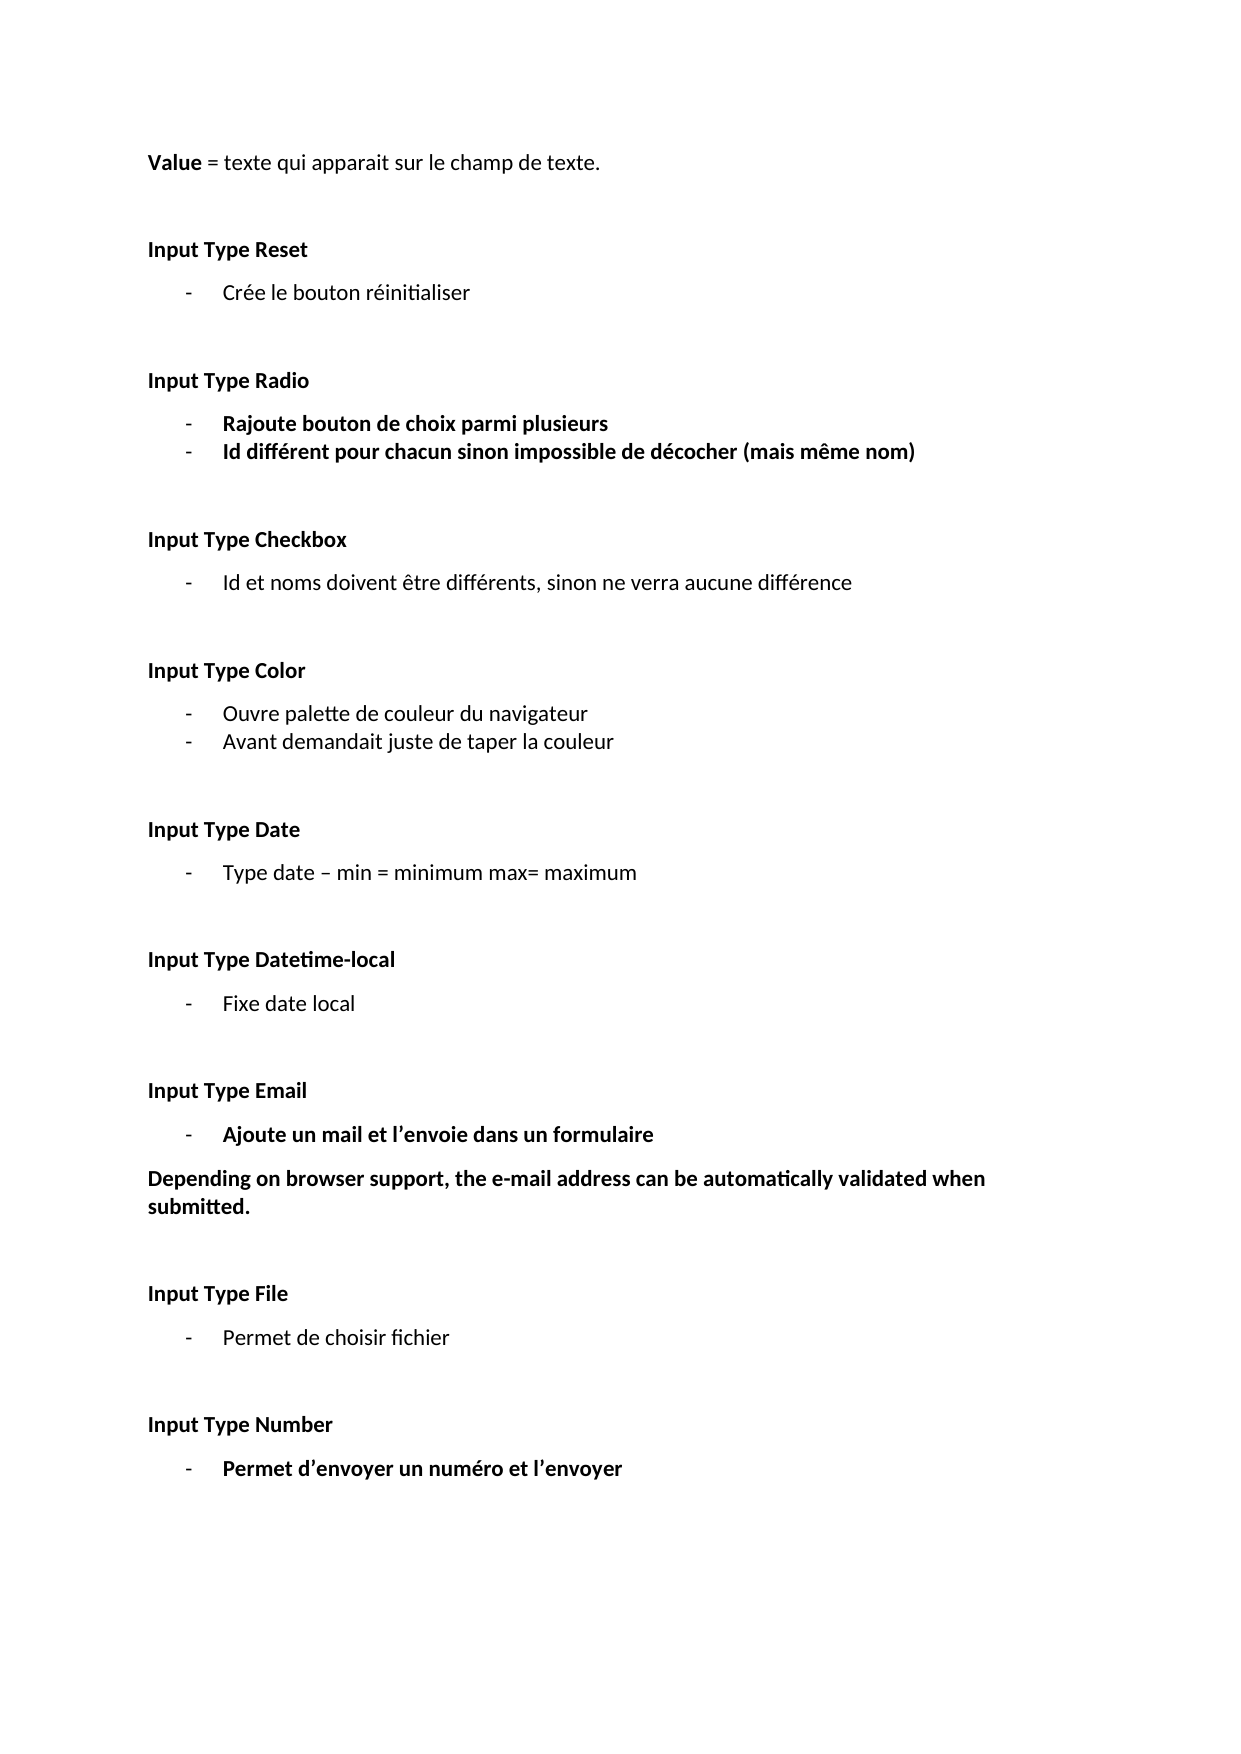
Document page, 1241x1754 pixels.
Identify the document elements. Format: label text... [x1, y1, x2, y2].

subtitle Ouvre palette de couleur du navigateur [185, 699, 1093, 727]
subtitle Input Type Date [148, 815, 1093, 843]
subtitle Input Type Reset [148, 235, 1093, 263]
subtitle Input Type Datetime-local [148, 946, 1093, 974]
subtitle Input Type File [148, 1279, 1093, 1307]
subtitle Crée le bouton réinitialiser [185, 278, 1093, 307]
subtitle Input Type Checkbox [148, 525, 1093, 553]
subtitle Input Type Radio [148, 366, 1093, 394]
subtitle Fixe date local [185, 989, 1093, 1017]
subtitle Input Type Number [148, 1410, 1093, 1438]
subtitle Depending on browser support, the e-mail address can be automatically validated when submitted. [251, 1164, 1093, 1220]
subtitle Input Type Email [148, 1077, 1093, 1104]
subtitle Id différent pour chacun sinon impossible de décocher (mais même nom) [185, 437, 1093, 466]
subtitle Id et noms doivent être différents, sinon ne verra aucune différence [185, 568, 1093, 596]
subtitle Ajoute un mail et l’envoie dans un formulaire [185, 1120, 1093, 1148]
subtitle Rajoute bouton de choix parmi plusieurs [185, 409, 1093, 437]
subtitle Value = texte qui apparait sur le champ de texte. [148, 148, 1093, 176]
subtitle Input Type Color [148, 656, 1093, 684]
subtitle Avant demandait juste de taper la couleur [185, 727, 1093, 755]
subtitle Permet de choisir fichier [185, 1323, 1093, 1351]
subtitle Permet d’envoyer un numéro et l’envoyer [185, 1454, 1093, 1482]
subtitle Type date – min = minimum max= maximum [185, 858, 1093, 886]
